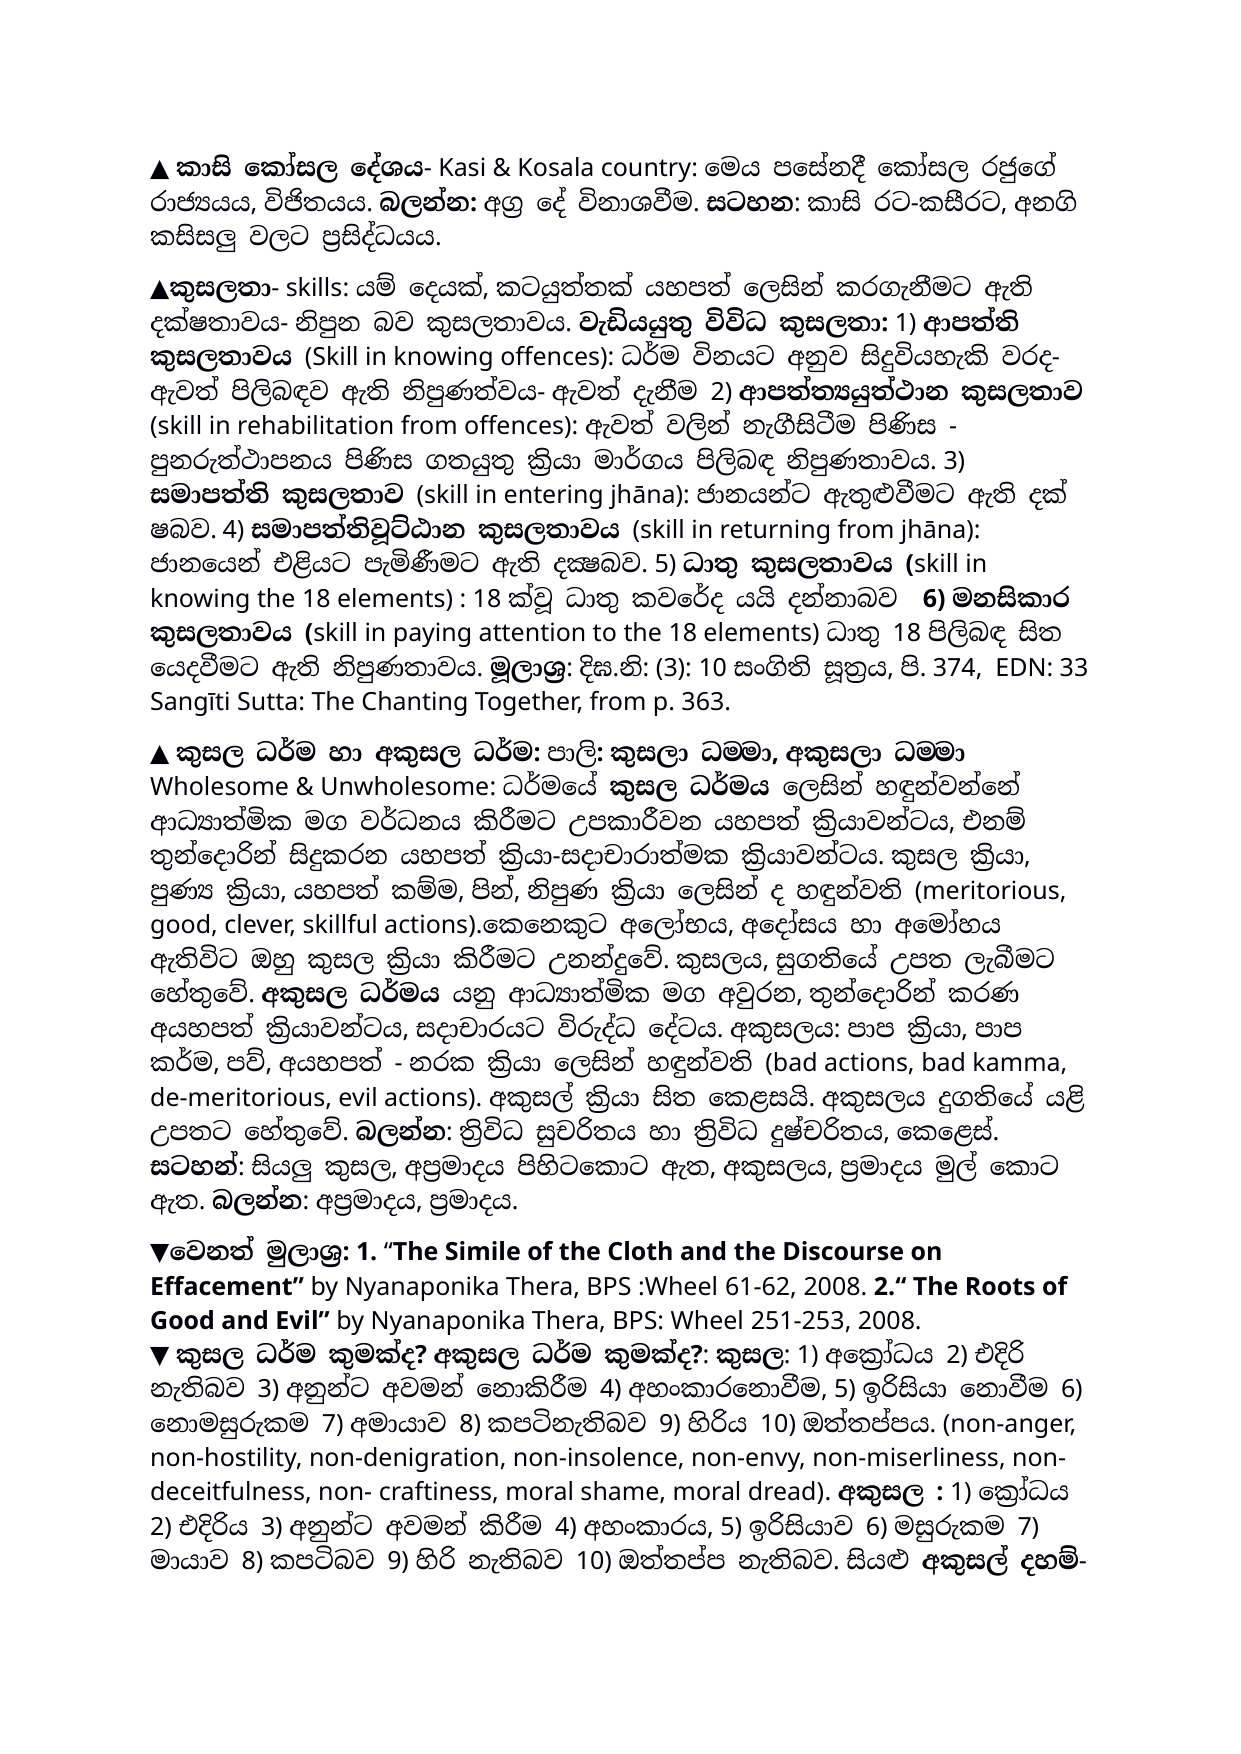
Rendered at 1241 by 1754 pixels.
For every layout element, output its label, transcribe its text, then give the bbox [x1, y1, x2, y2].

text ▲ කාසි කෝසල දේශය- Kasi & Kosala country: මෙය පසේනදී කෝසල රජුගේ රාජ්‍යයය, විජිතයය. බලන්න: අග්‍ර දේ විනාශවීම. සටහන: කාසි රට-කසීරට, අනගි කසිසලු වලට ප්‍රසිද්ධයය. [150, 150, 1090, 253]
text ▲කුසලතා- skills: යම් දෙයක්, කටයුත්තක් යහපත් ලෙසින් කරගැනීමට ඇති දක්ෂතාවය- නිපුන බව කුසලතාවය. වැඩියයුතු විවිධ කුසලතා: 1) ආපත්ති කුසලතාවය (Skill in knowing offences): ධර්ම විනයට අනුව සිදුවියහැකි වරද- ඇවත් පිලිබඳව ඇති නිපුණත්වය- ඇවත් දැනීම 2) ආපත්ත්‍යයුත්ථාන කුසලතාව (skill in rehabilitation from offences): ඇවත් වලින් නැගීසිටීම පිණිස - පුනරුත්ථාපනය පිණිස ගතයුතු ක්‍රියා මාර්ගය පිලිබඳ නිපුණතාවය. 3) සමාපත්ති කුසලතාව (skill in entering jhāna): ජානයන්ට ඇතුළුවීමට ඇති දක්‍ෂබව. 4) සමාපත්තිවූට්ඨාන කුසලතාවය (skill in returning from jhāna): ජානයෙන් එළියට පැමිණීමට ඇති දක්‍ෂබව. 5) ධාතු කුසලතාවය (skill in knowing the 18 elements) : 18 ක්වූ ධාතු කවරේද යයි දන්නාබව 6) මනසිකාර කුසලතාවය (skill in paying attention to the 18 elements) ධාතු 18 පිලිබඳ සිත යෙදවීමට ඇති නිපුණතාවය. මූලාශ්‍ර: දිඝ.නි: (3): 10 සංගිති සූත්‍රය, පි. 374, EDN: 33 Sangīti Sutta: The Chanting Together, from p. 363. [150, 270, 1090, 718]
text ▲ කුසල ධර්ම හා අකුසල ධර්ම: පාලි: කුසලා ධම‍්මා, අකුසලා ධම‍්මා Wholesome & Unwholesome: ධර්මයේ කුසල ධර්මය ලෙසින් හඳුන්වන්නේ ආධ්‍යාත්මික මග වර්ධනය කිරීමට උපකාරීවන යහපත් ක්‍රියාවන්ටය, එනම් තුන්දොරින් සිදුකරන යහපත් ක්‍රියා-සදාචාරාත්මක ක්‍රියාවන්ටය. කුසල ක්‍රියා, පුණ්‍ය ක්‍රියා, යහපත් කම්ම, පින්, නිපුණ ක්‍රියා ලෙසින් ද හඳුන්වති (meritorious, good, clever, skillful actions).කෙනෙකුට අලෝභය, අදෝසය හා අමෝහය ඇතිවිට ඔහු කුසල ක්‍රියා කිරීමට උනන්දුවේ. කුසලය, සුගතියේ උපත ලැබීමට හේතුවේ. අකුසල ධර්මය යනු ආධ්‍යාත්මික මග අවුරන, තුන්දොරින් කරණ අයහපත් ක්‍රියාවන්ටය, සදාචාරයට විරුද්ධ දේටය. අකුසලය: පාප ක්‍රියා, පාප කර්ම, පව්, අයහපත් - නරක ක්‍රියා ලෙසින් හඳුන්වති (bad actions, bad kamma, de-meritorious, evil actions). අකුසල් ක්‍රියා සිත කෙළසයි. අකුසලය දුගතියේ යළි උපතට හේතුවේ. බලන්න: ත්‍රිවිධ සුචරිතය හා ත්‍රිවිධ දුෂ්චරිතය, කෙළෙස්. සටහන්: සියලු කුසල, අප්‍රමාදය පිහිටකොට ඇත, අකුසලය, ප්‍රමාදය මුල් කොට ඇත. බලන්න: අප්‍රමාදය, ප්‍රමාදය. [150, 734, 1090, 1217]
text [150, 1234, 1090, 1577]
